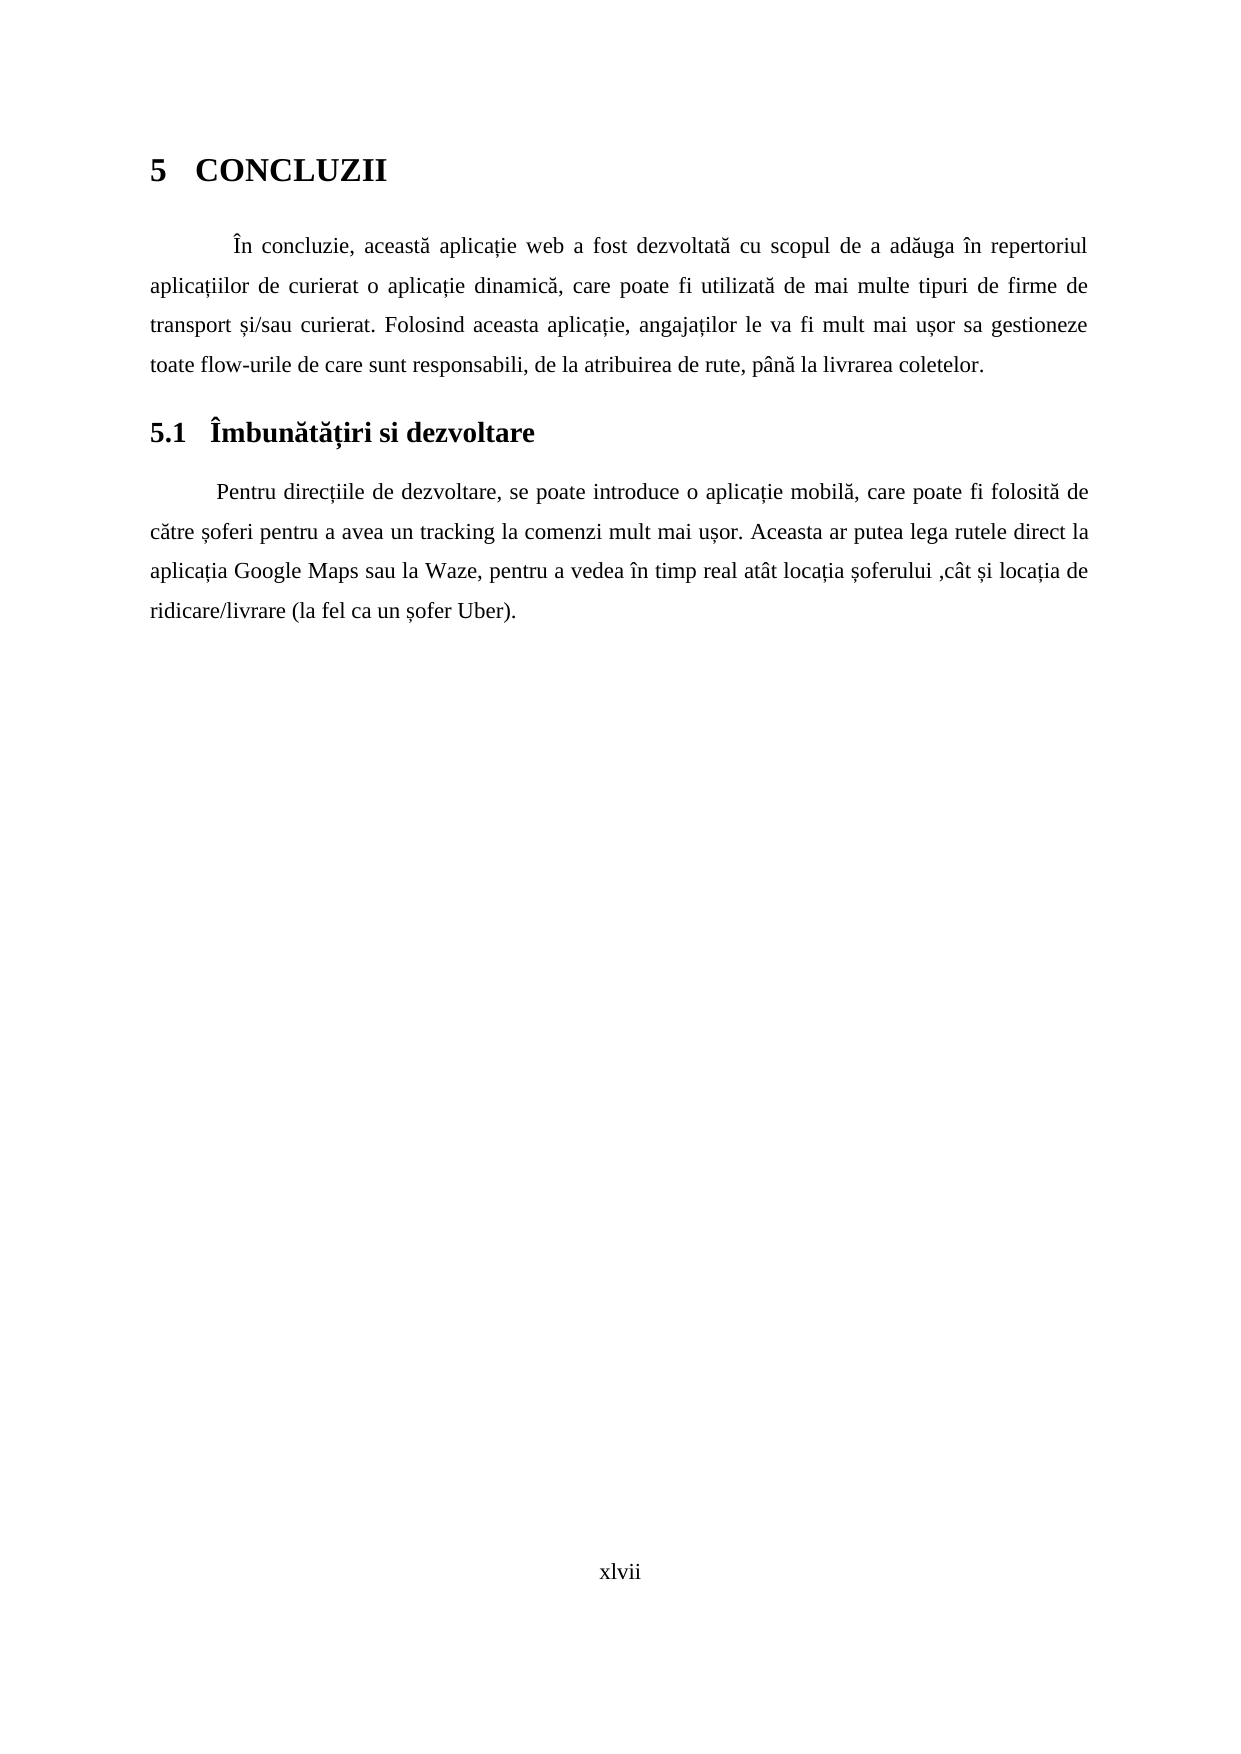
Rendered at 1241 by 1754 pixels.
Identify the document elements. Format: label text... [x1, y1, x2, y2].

subtitle Concluzii [150, 150, 1090, 188]
text În concluzie, această aplicație web a fost dezvoltată cu scopul de a adăuga în repertoriul aplicațiilor de curierat o aplicație dinamică, care poate fi utilizată de mai multe tipuri de firme de transport și/sau curierat. Folosind aceasta aplicație, angajaților le va fi mult mai ușor sa gestioneze toate flow-urile de care sunt responsabili, de la atribuirea de rute, până la livrarea coletelor. [150, 232, 1090, 377]
text Pentru direcțiile de dezvoltare, se poate introduce o aplicație mobilă, care poate fi folosită de către șoferi pentru a avea un tracking la comenzi mult mai ușor. Aceasta ar putea lega rutele direct la aplicația Google Maps sau la Waze, pentru a vedea în timp real atât locația șoferului ,cât și locația de ridicare/livrare (la fel ca un șofer Uber). [150, 478, 1090, 623]
subtitle Îmbunătățiri si dezvoltare [150, 415, 1090, 449]
